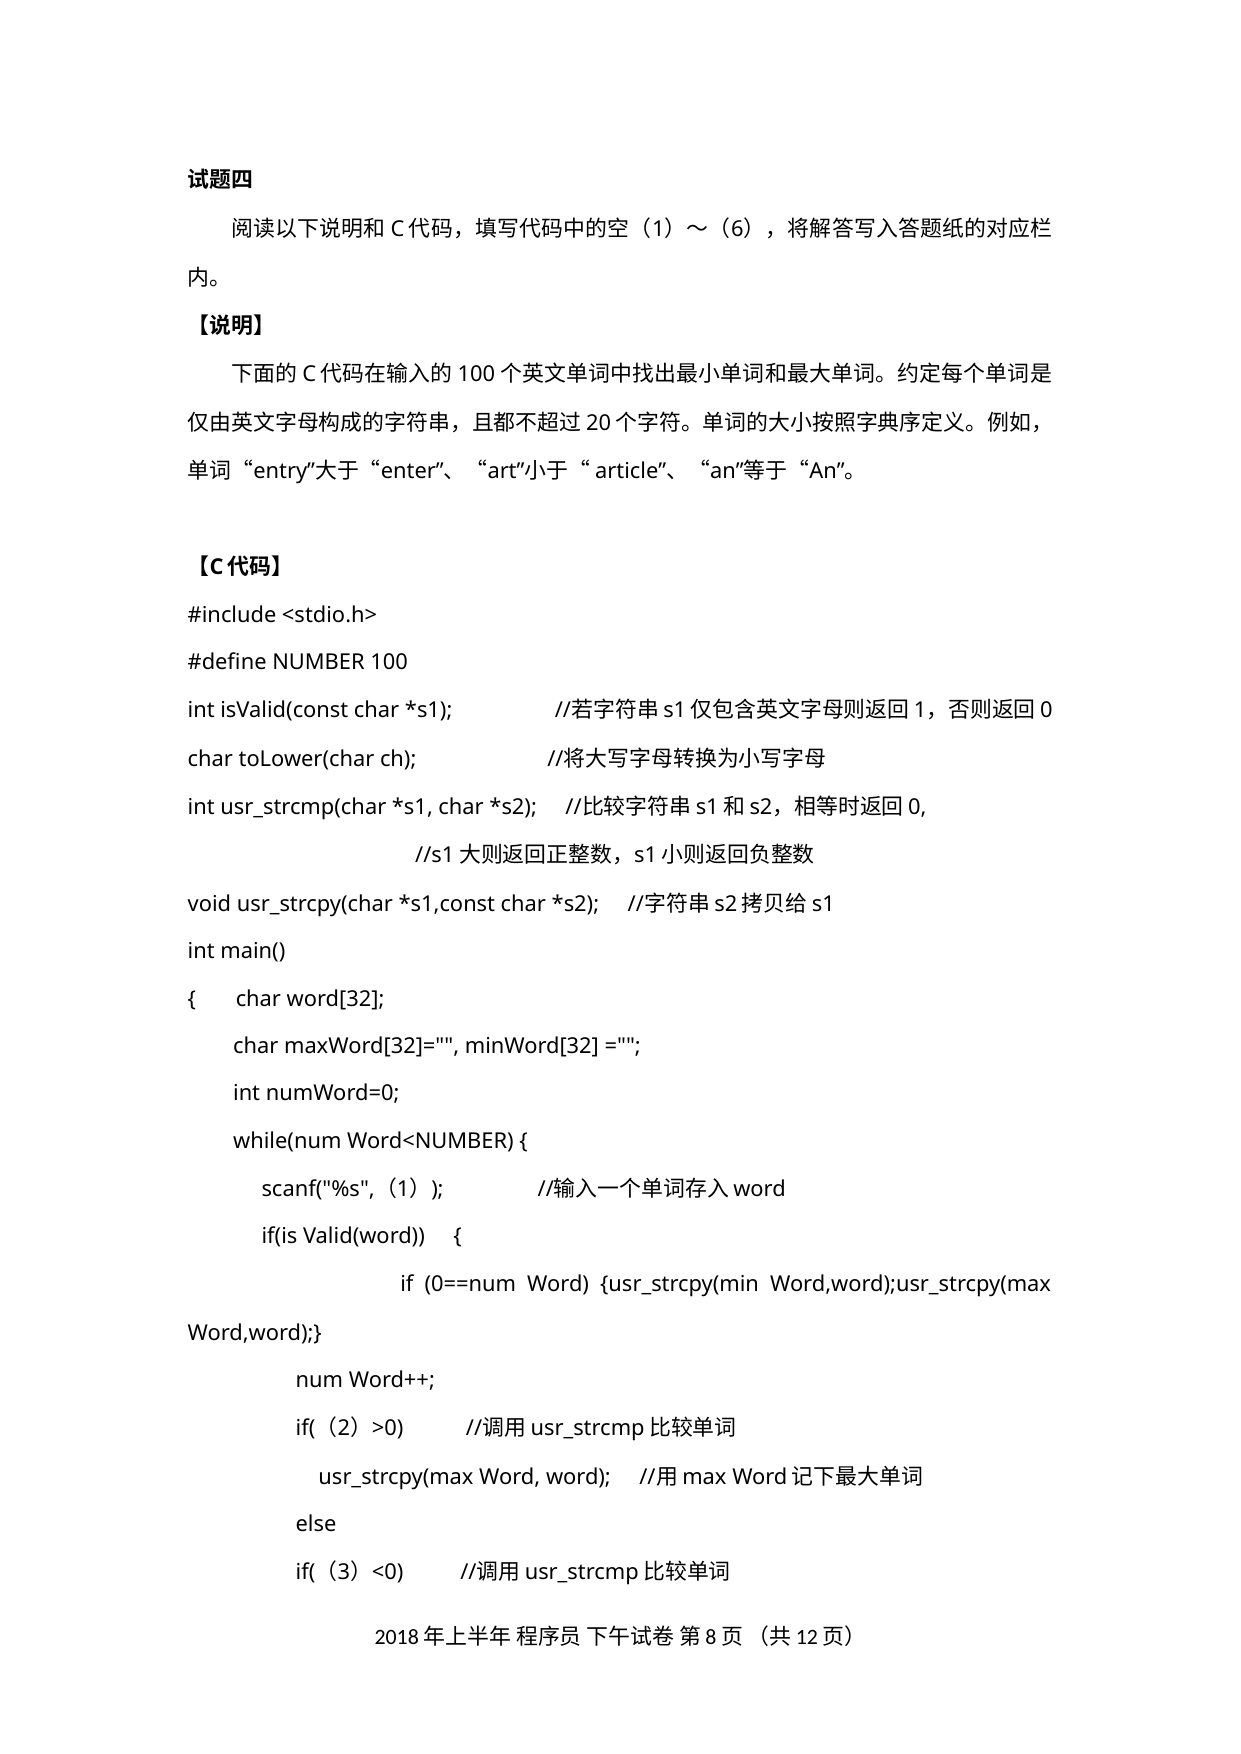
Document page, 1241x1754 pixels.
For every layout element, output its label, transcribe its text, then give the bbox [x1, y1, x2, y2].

text 下面的C代码在输入的100个英文单词中找出最小单词和最大单词。约定每个单词是仅由英文字母构成的字符串，且都不超过20个字符。单词的大小按照字典序定义。例如，单词“entry”大于“enter”、“art”小于“ article”、“an”等于“An”。 [187, 356, 1053, 486]
text num Word++; [187, 1363, 1053, 1395]
text 阅读以下说明和C代码，填写代码中的空（1）～（6），将解答写入答题纸的对应栏内。 [187, 210, 1053, 292]
text void usr_strcpy(char *s1,const char *s2); //字符串s2拷贝给s1 [187, 885, 1053, 918]
text if (0==num Word) {usr_strcpy(min Word,word);usr_strcpy(max Word,word);} [187, 1266, 1053, 1348]
text int isValid(const char *s1); //若字符串s1仅包含英文字母则返回1，否则返回0 [187, 692, 1053, 724]
text 试题四 [187, 162, 1053, 194]
text if(（2）>0) //调用usr_strcmp比较单词 [187, 1410, 1053, 1442]
text char toLower(char ch); //将大写字母转换为小写字母 [187, 740, 1053, 773]
text else [187, 1507, 1053, 1539]
text char maxWord[32]="", minWord[32] =""; [187, 1028, 1053, 1061]
text #define NUMBER 100 [187, 645, 1053, 677]
text int usr_strcmp(char *s1, char *s2); //比较字符串s1和s2，相等时返回0, [187, 789, 1053, 821]
text scanf("%s",（1）); //输入一个单词存入word [187, 1171, 1053, 1203]
text //s1大则返回正整数，s1小则返回负整数 [187, 837, 1053, 869]
text 【C代码】 [187, 549, 1053, 581]
text { char word[32]; [187, 981, 1053, 1014]
text #include <stdio.h> [187, 597, 1053, 630]
text if(is Valid(word)) { [187, 1219, 1053, 1252]
text int main() [187, 934, 1053, 966]
text if(（3）<0) //调用usr_strcmp比较单词 [187, 1554, 1053, 1587]
text int numWord=0; [187, 1076, 1053, 1108]
text while(num Word<NUMBER) { [187, 1123, 1053, 1156]
text 【说明】 [187, 307, 1053, 340]
text usr_strcpy(max Word, word); //用max Word记下最大单词 [187, 1458, 1053, 1491]
